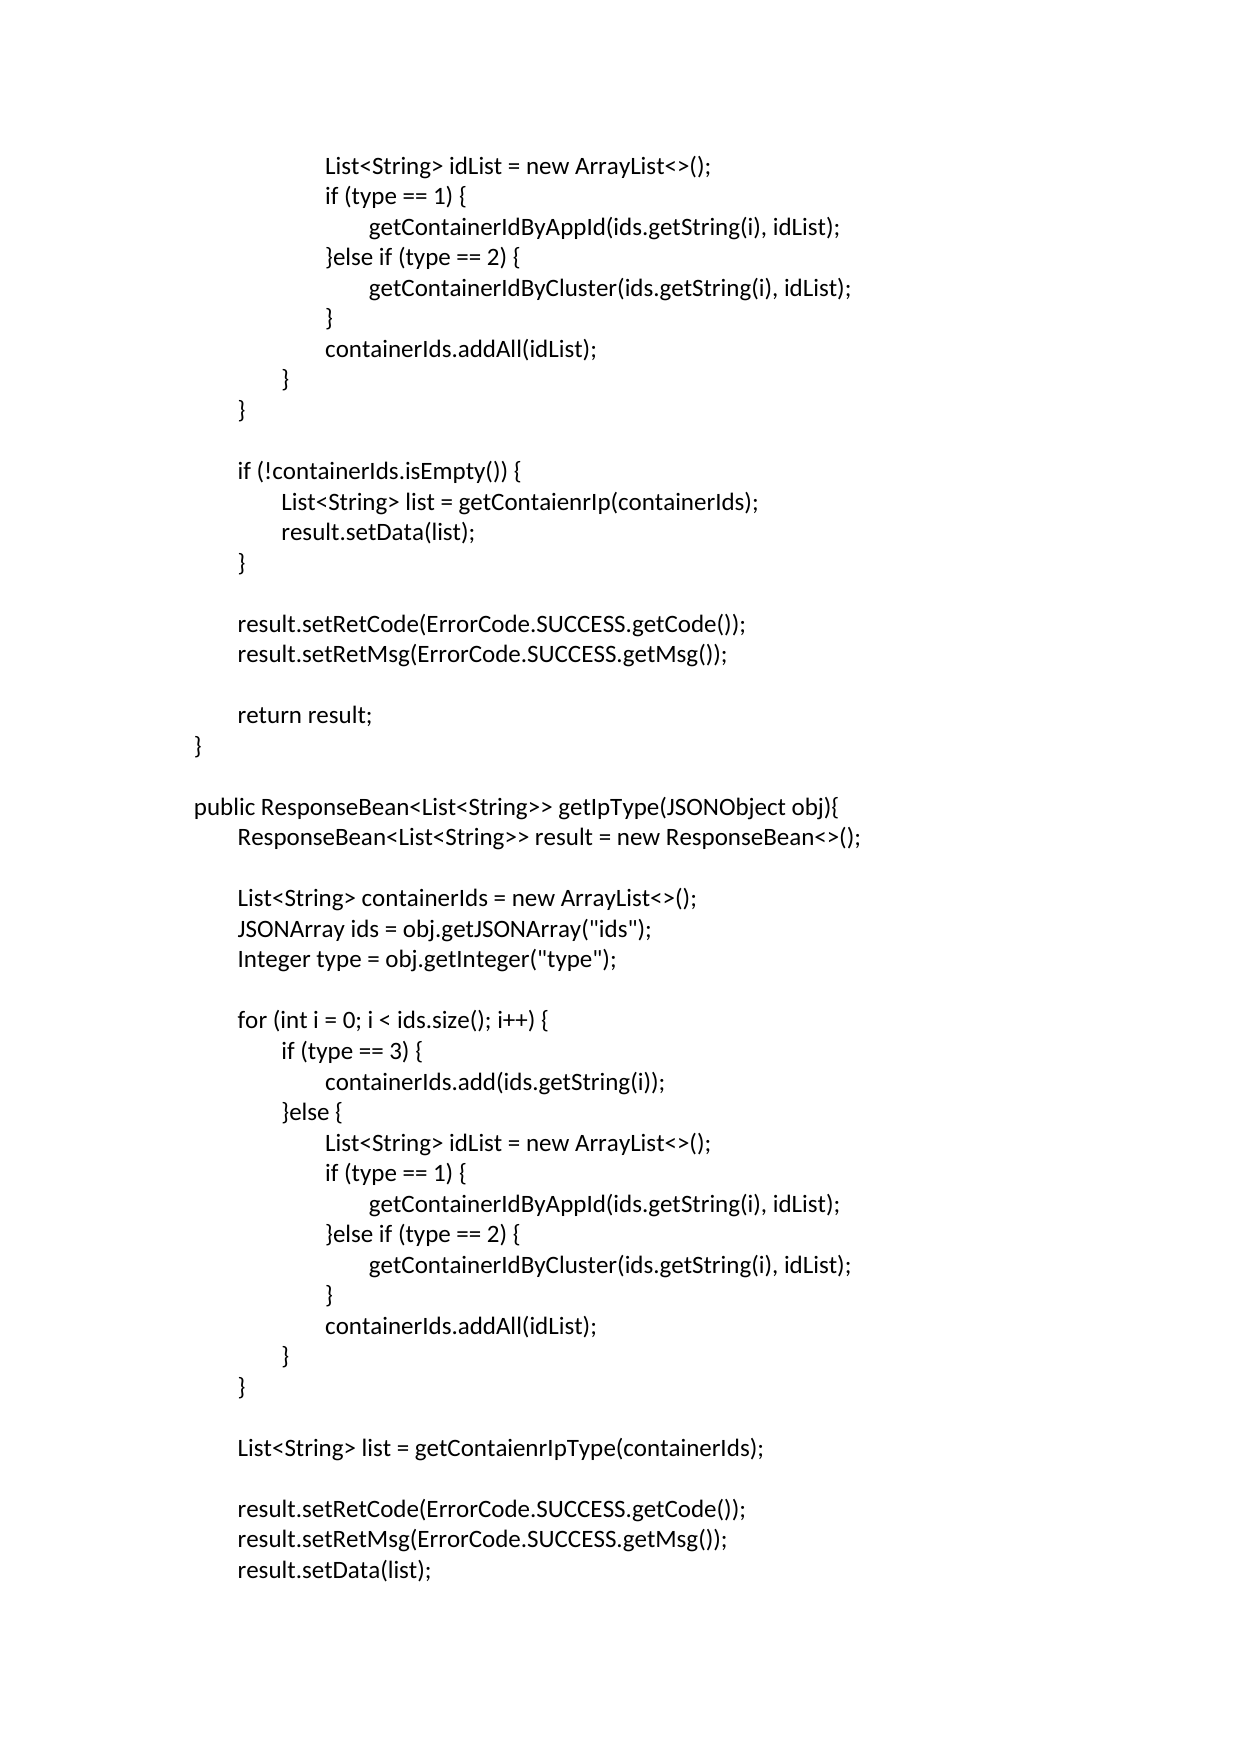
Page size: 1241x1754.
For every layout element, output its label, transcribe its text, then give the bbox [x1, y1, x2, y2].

text ResponseBean<List<String>> result = new ResponseBean<>(); [150, 821, 1090, 852]
text } [150, 1279, 1090, 1310]
text containerIds.addAll(idList); [150, 1310, 1090, 1340]
text result.setData(list); [150, 516, 1090, 547]
text } [150, 303, 1090, 333]
text } [150, 364, 1090, 394]
text List<String> list = getContaienrIp(containerIds); [150, 486, 1090, 516]
text result.setRetMsg(ErrorCode.SUCCESS.getMsg()); [150, 638, 1090, 669]
text if (!containerIds.isEmpty()) { [150, 455, 1090, 486]
text if (type == 3) { [150, 1035, 1090, 1066]
text result.setData(list); [150, 1554, 1090, 1584]
text List<String> idList = new ArrayList<>(); [150, 1127, 1090, 1157]
text result.setRetMsg(ErrorCode.SUCCESS.getMsg()); [150, 1523, 1090, 1554]
text List<String> containerIds = new ArrayList<>(); [150, 882, 1090, 913]
text getContainerIdByCluster(ids.getString(i), idList); [150, 272, 1090, 303]
text } [150, 394, 1090, 425]
text } [150, 1340, 1090, 1371]
text } [150, 1371, 1090, 1401]
text if (type == 1) { [150, 181, 1090, 211]
text }else if (type == 2) { [150, 1218, 1090, 1249]
text containerIds.add(ids.getString(i)); [150, 1066, 1090, 1096]
text result.setRetCode(ErrorCode.SUCCESS.getCode()); [150, 608, 1090, 638]
text result.setRetCode(ErrorCode.SUCCESS.getCode()); [150, 1493, 1090, 1523]
text JSONArray ids = obj.getJSONArray("ids"); [150, 913, 1090, 943]
text return result; [150, 699, 1090, 730]
text getContainerIdByAppId(ids.getString(i), idList); [150, 1188, 1090, 1218]
text for (int i = 0; i < ids.size(); i++) { [150, 1004, 1090, 1035]
text containerIds.addAll(idList); [150, 333, 1090, 364]
text }else if (type == 2) { [150, 242, 1090, 272]
text List<String> idList = new ArrayList<>(); [150, 150, 1090, 181]
text } [150, 730, 1090, 760]
text public ResponseBean<List<String>> getIpType(JSONObject obj){ [150, 791, 1090, 821]
text if (type == 1) { [150, 1157, 1090, 1188]
text getContainerIdByCluster(ids.getString(i), idList); [150, 1249, 1090, 1279]
text getContainerIdByAppId(ids.getString(i), idList); [150, 211, 1090, 242]
text }else { [150, 1096, 1090, 1127]
text Integer type = obj.getInteger("type"); [150, 943, 1090, 974]
text } [150, 547, 1090, 577]
text List<String> list = getContaienrIpType(containerIds); [150, 1432, 1090, 1462]
